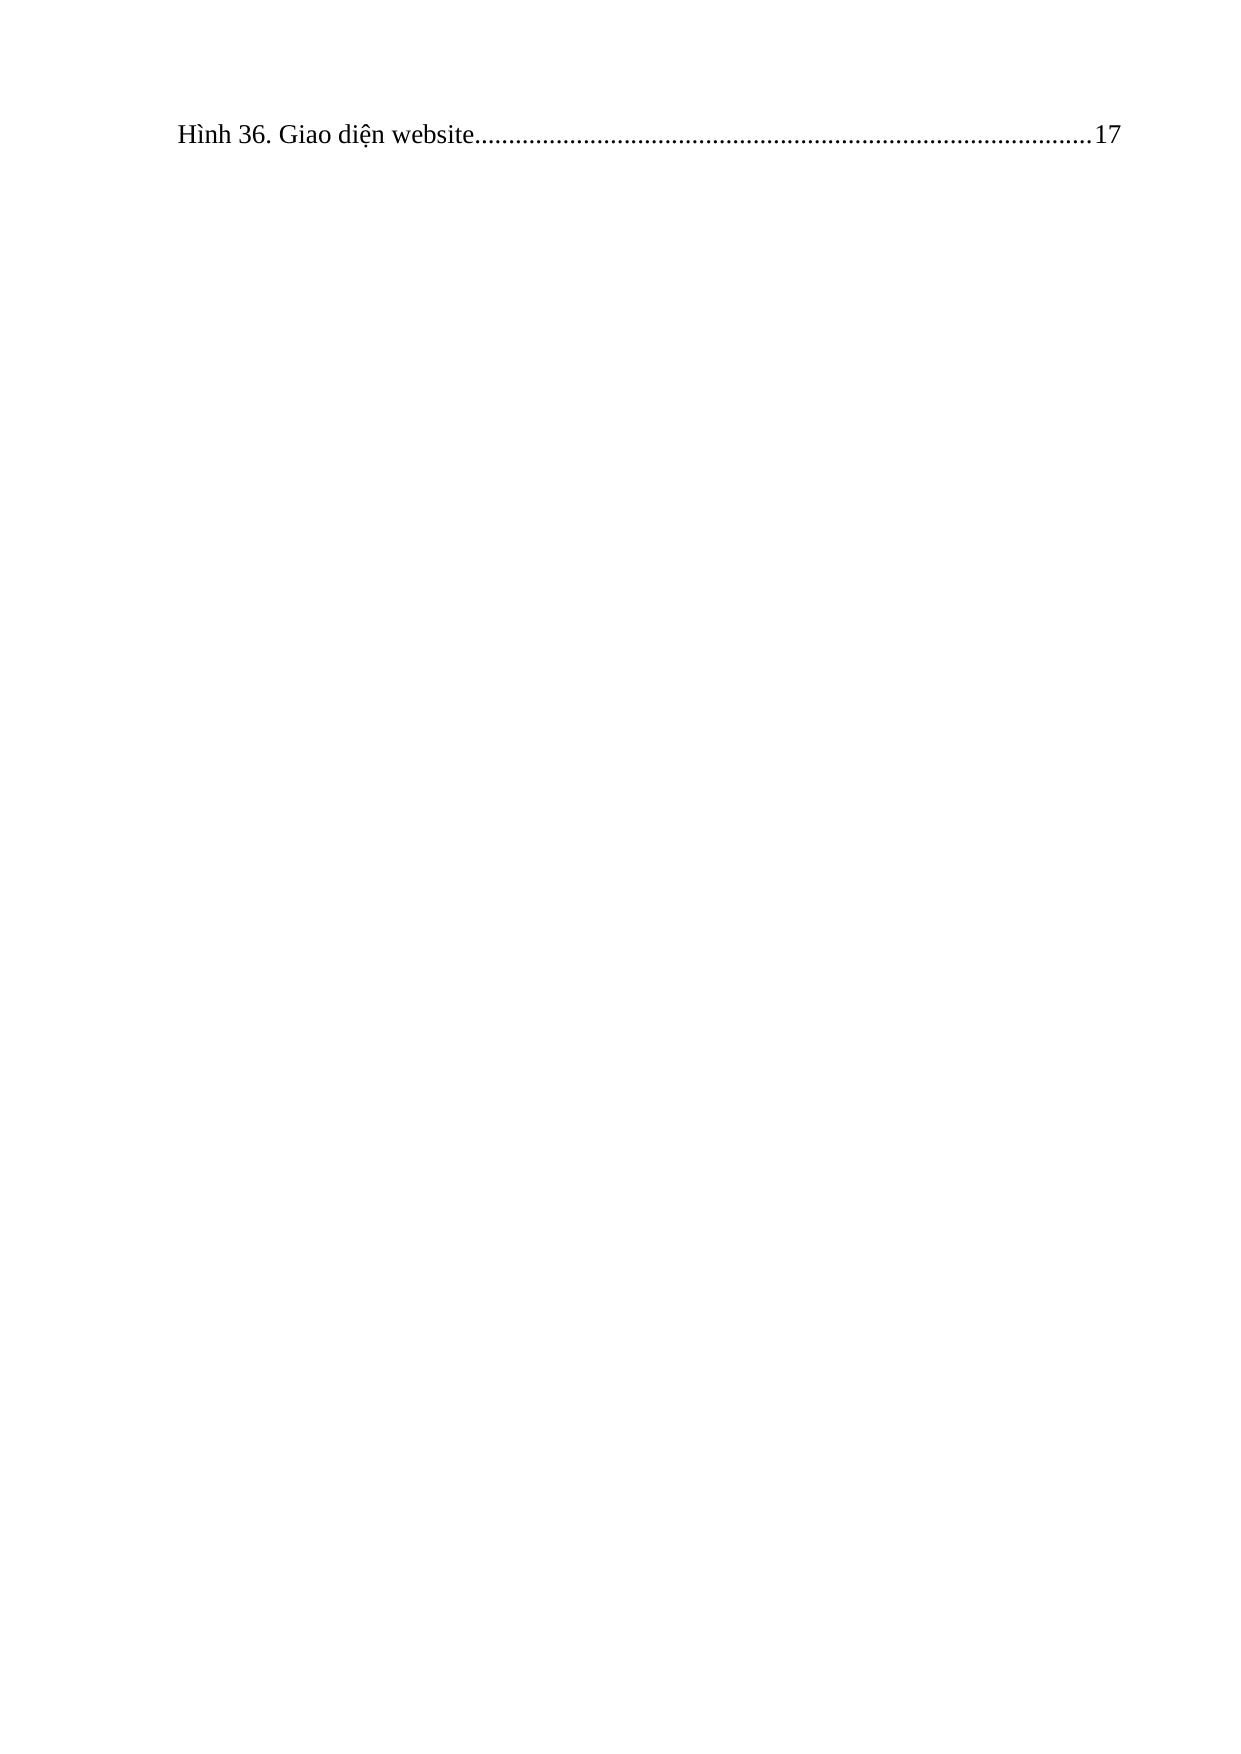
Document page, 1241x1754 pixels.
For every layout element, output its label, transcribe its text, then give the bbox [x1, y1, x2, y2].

text Hình 36. Giao diện website 17 [177, 118, 1122, 149]
